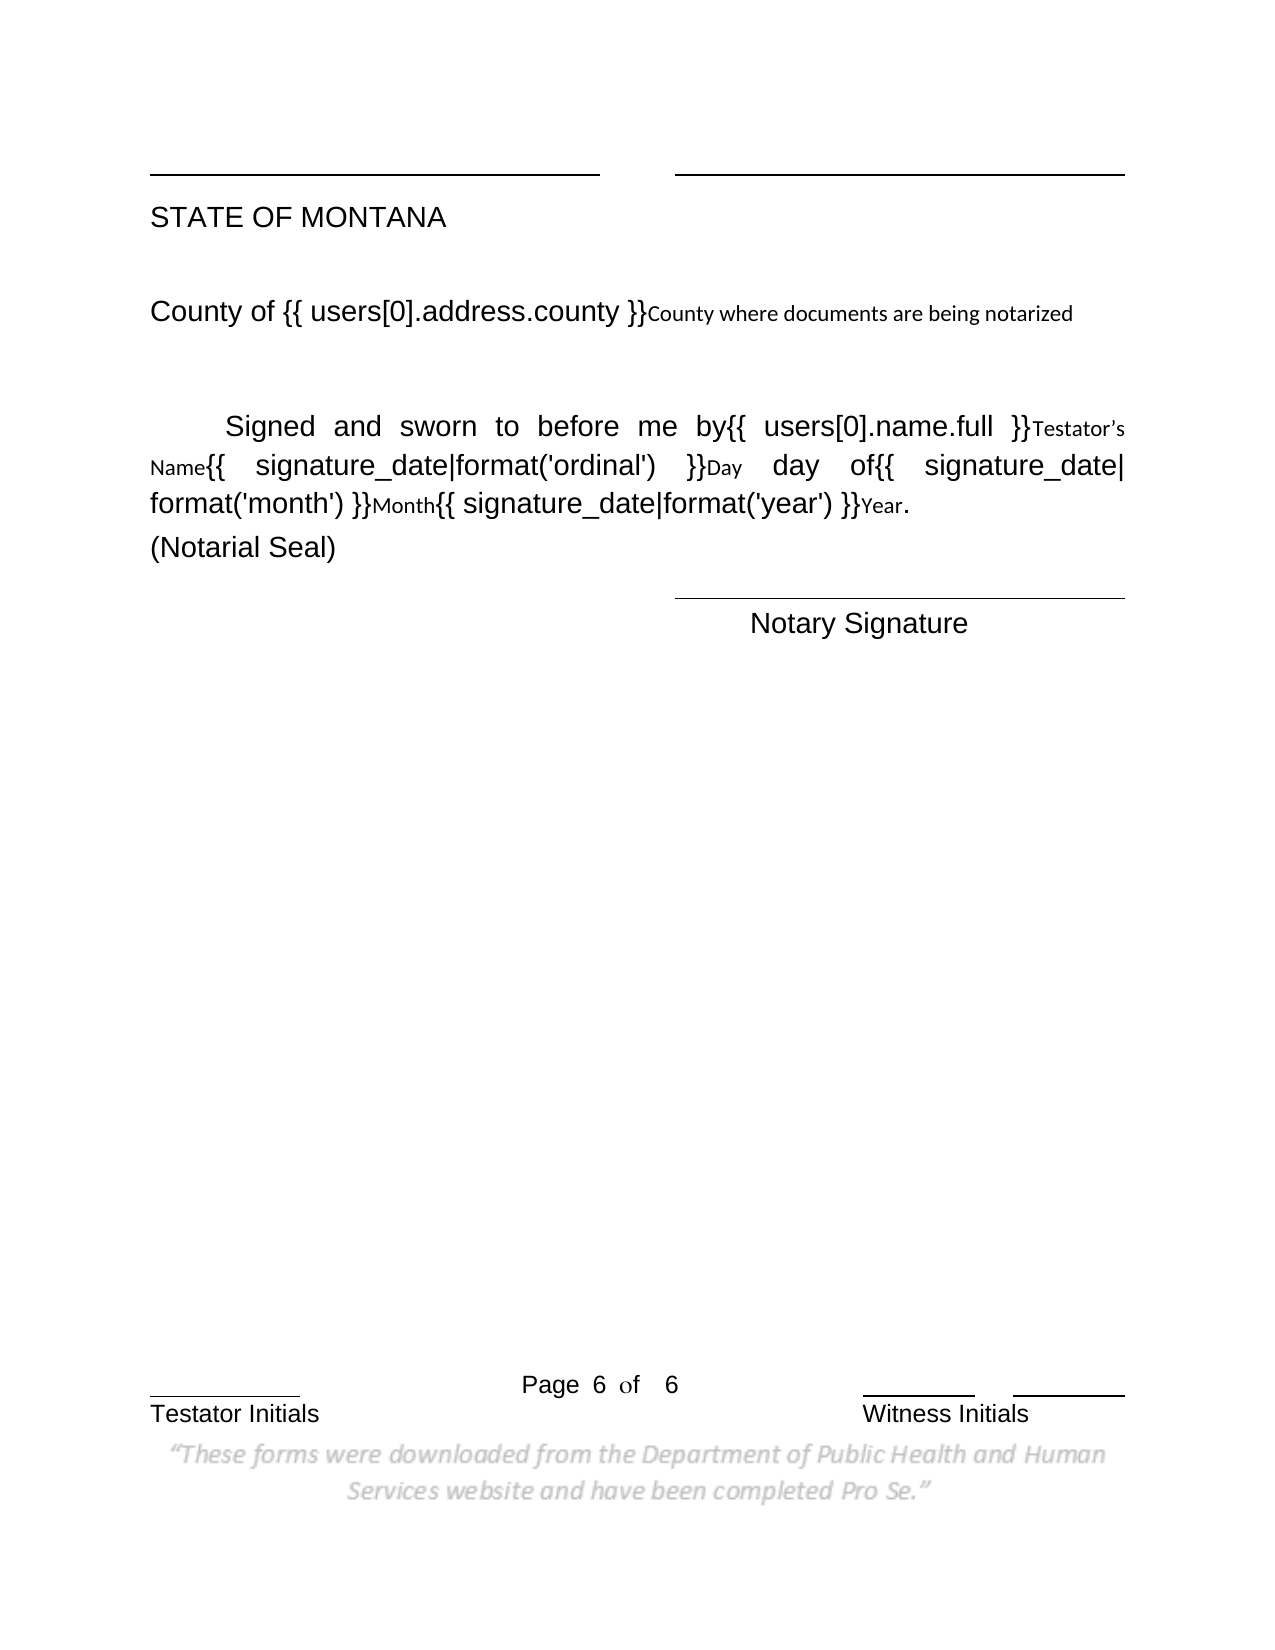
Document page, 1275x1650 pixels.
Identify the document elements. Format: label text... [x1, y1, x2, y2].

text Notary Signature [150, 606, 1125, 640]
text STATE OF MONTANA [150, 200, 1125, 233]
text County of {{ users[0].address.county }} [150, 294, 1125, 327]
text (Notarial Seal) [150, 530, 1125, 563]
picture [150, 1428, 1126, 1521]
text Signed and sworn to before me by{{ users[0].name.full }}{{ signature_date|format('ordinal') }} day of{{ signature_date|format('month') }}{{ signature_date|format('year') }}. [150, 409, 1125, 520]
